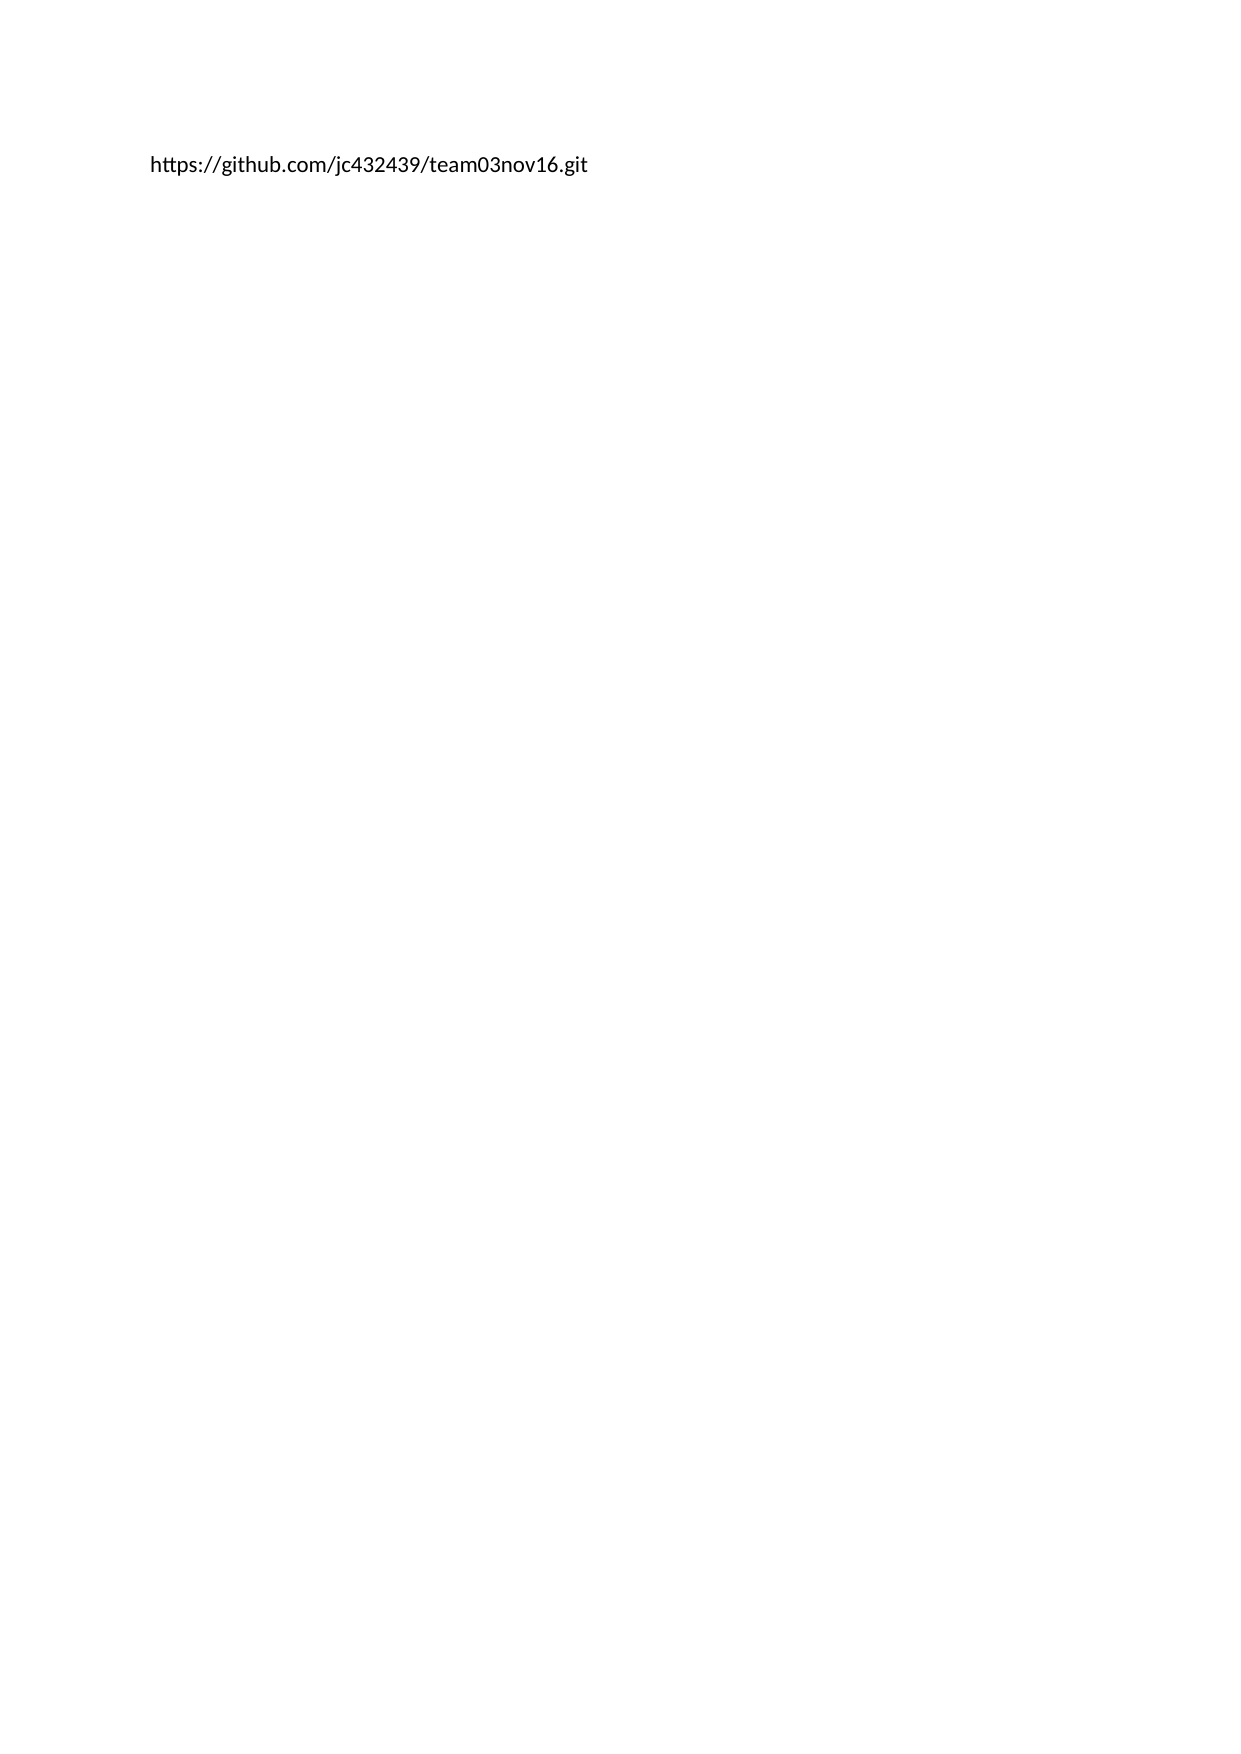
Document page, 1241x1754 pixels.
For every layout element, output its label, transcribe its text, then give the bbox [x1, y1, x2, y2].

text https://github.com/jc432439/team03nov16.git [150, 150, 1090, 178]
